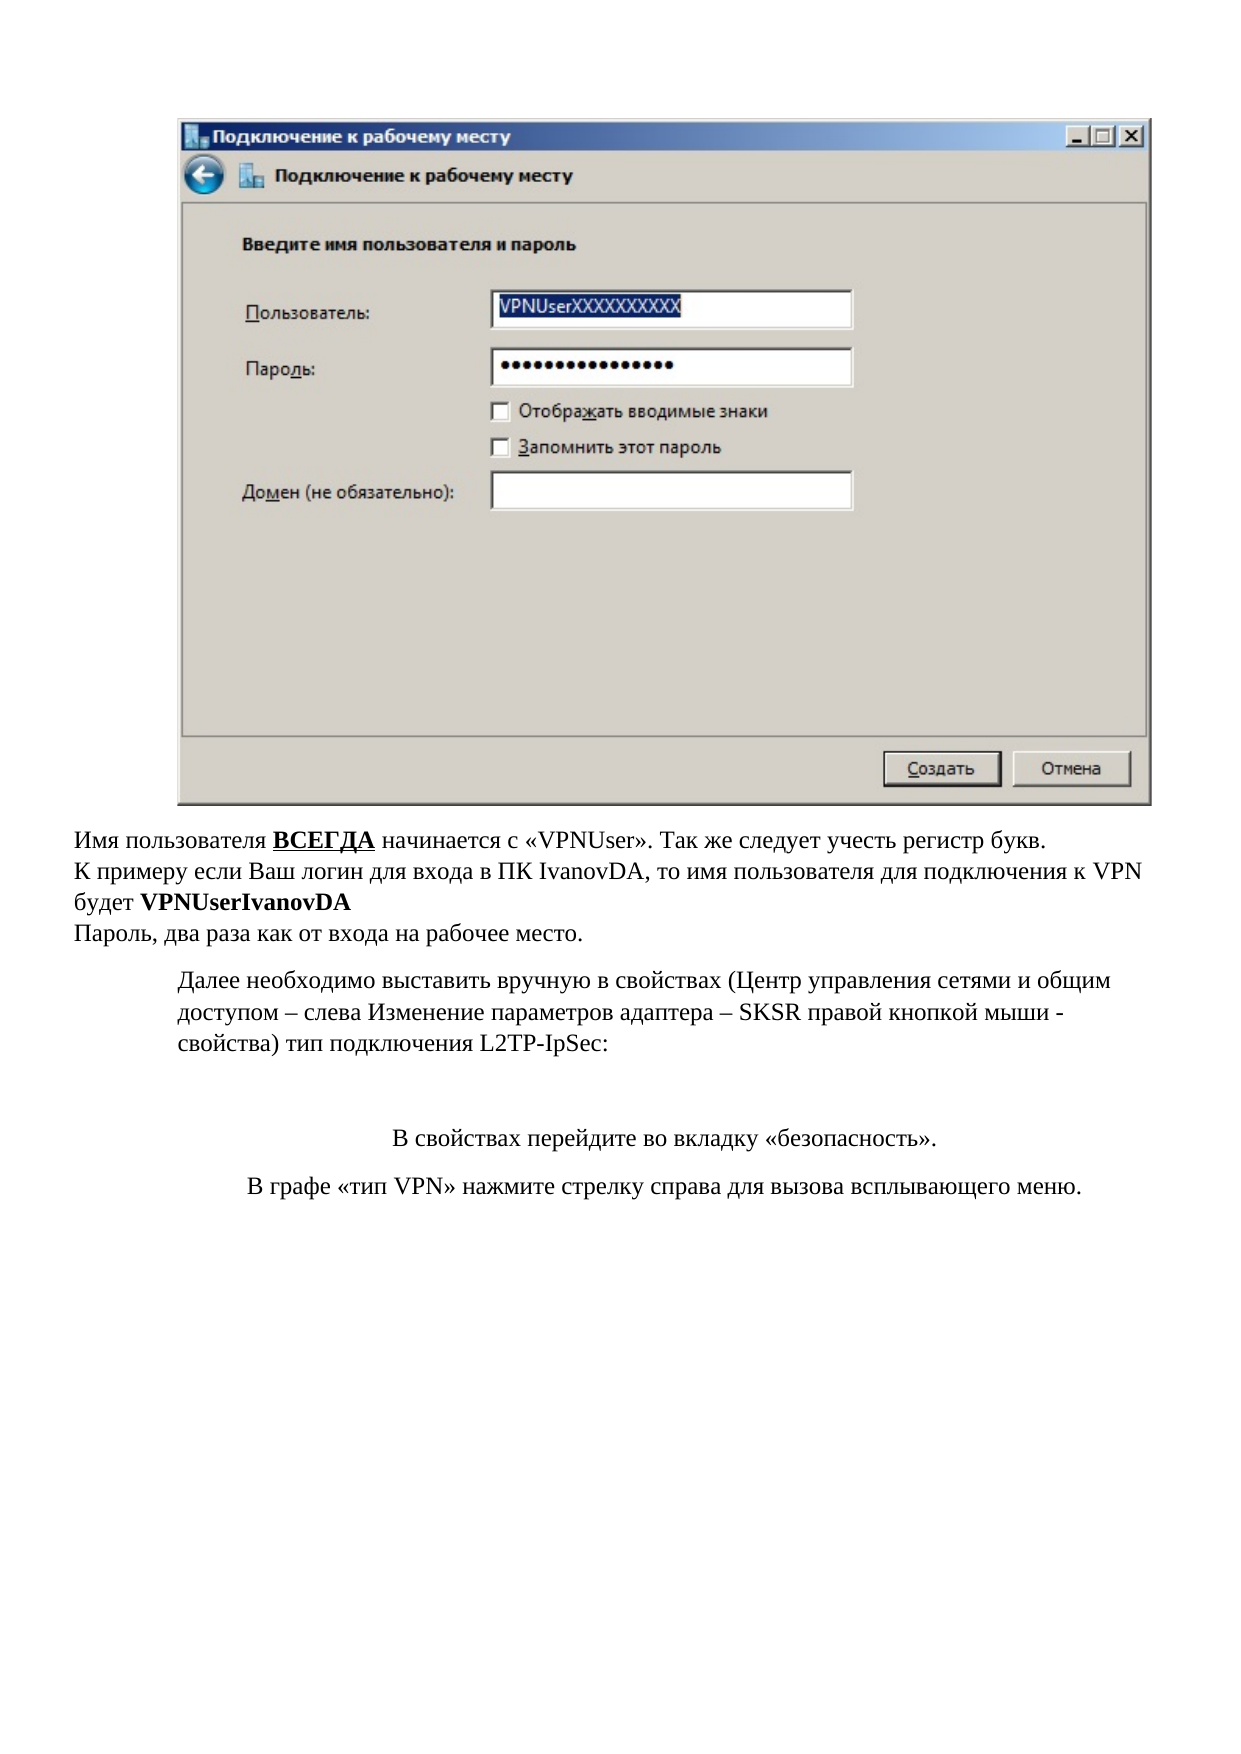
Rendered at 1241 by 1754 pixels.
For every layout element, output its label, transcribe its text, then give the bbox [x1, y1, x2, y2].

text В свойствах перейдите во вкладку «безопасность». [177, 1123, 1152, 1152]
list К примеру если Ваш логин для входа в ПК IvanovDA, то имя пользователя для подключения к VPN будет VPNUserIvanovDA [74, 856, 1152, 916]
text В графе «тип VPN» нажмите стрелку справа для вызова всплывающего меню. [177, 1171, 1152, 1199]
list Имя пользователя ВСЕГДА начинается с «VPNUser». Так же следует учесть регистр букв. [74, 825, 1152, 853]
picture [177, 118, 1152, 806]
text Далее необходимо выставить вручную в свойствах (Центр управления сетями и общим доступом – слева Изменение параметров адаптера – SKSR правой кнопкой мыши - свойства) тип подключения L2TP-IpSec: [177, 966, 1152, 1056]
list Пароль, два раза как от входа на рабочее место. [74, 918, 1152, 947]
